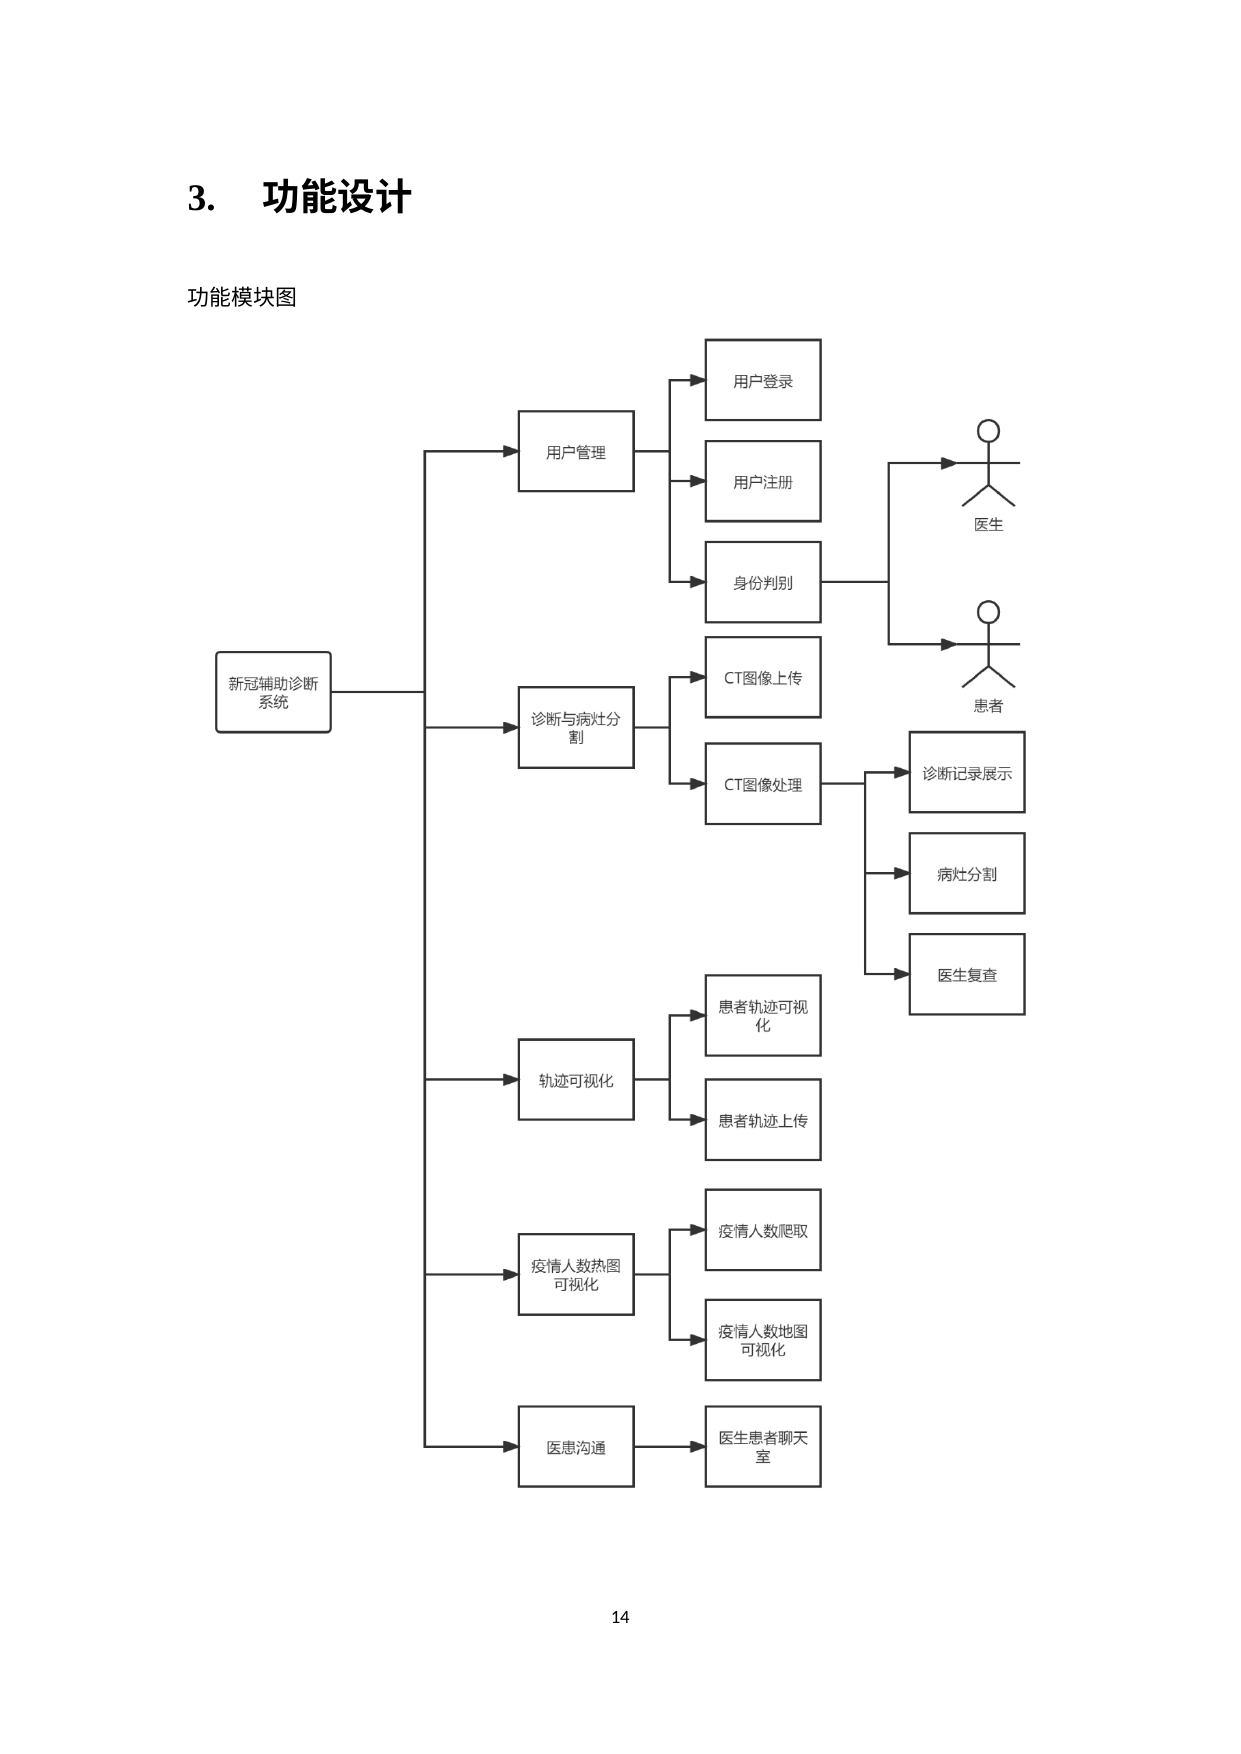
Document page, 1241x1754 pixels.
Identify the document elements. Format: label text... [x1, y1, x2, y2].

subtitle 功能设计 [187, 162, 1053, 227]
picture [187, 311, 1053, 1515]
text 功能模块图 [187, 279, 1053, 311]
